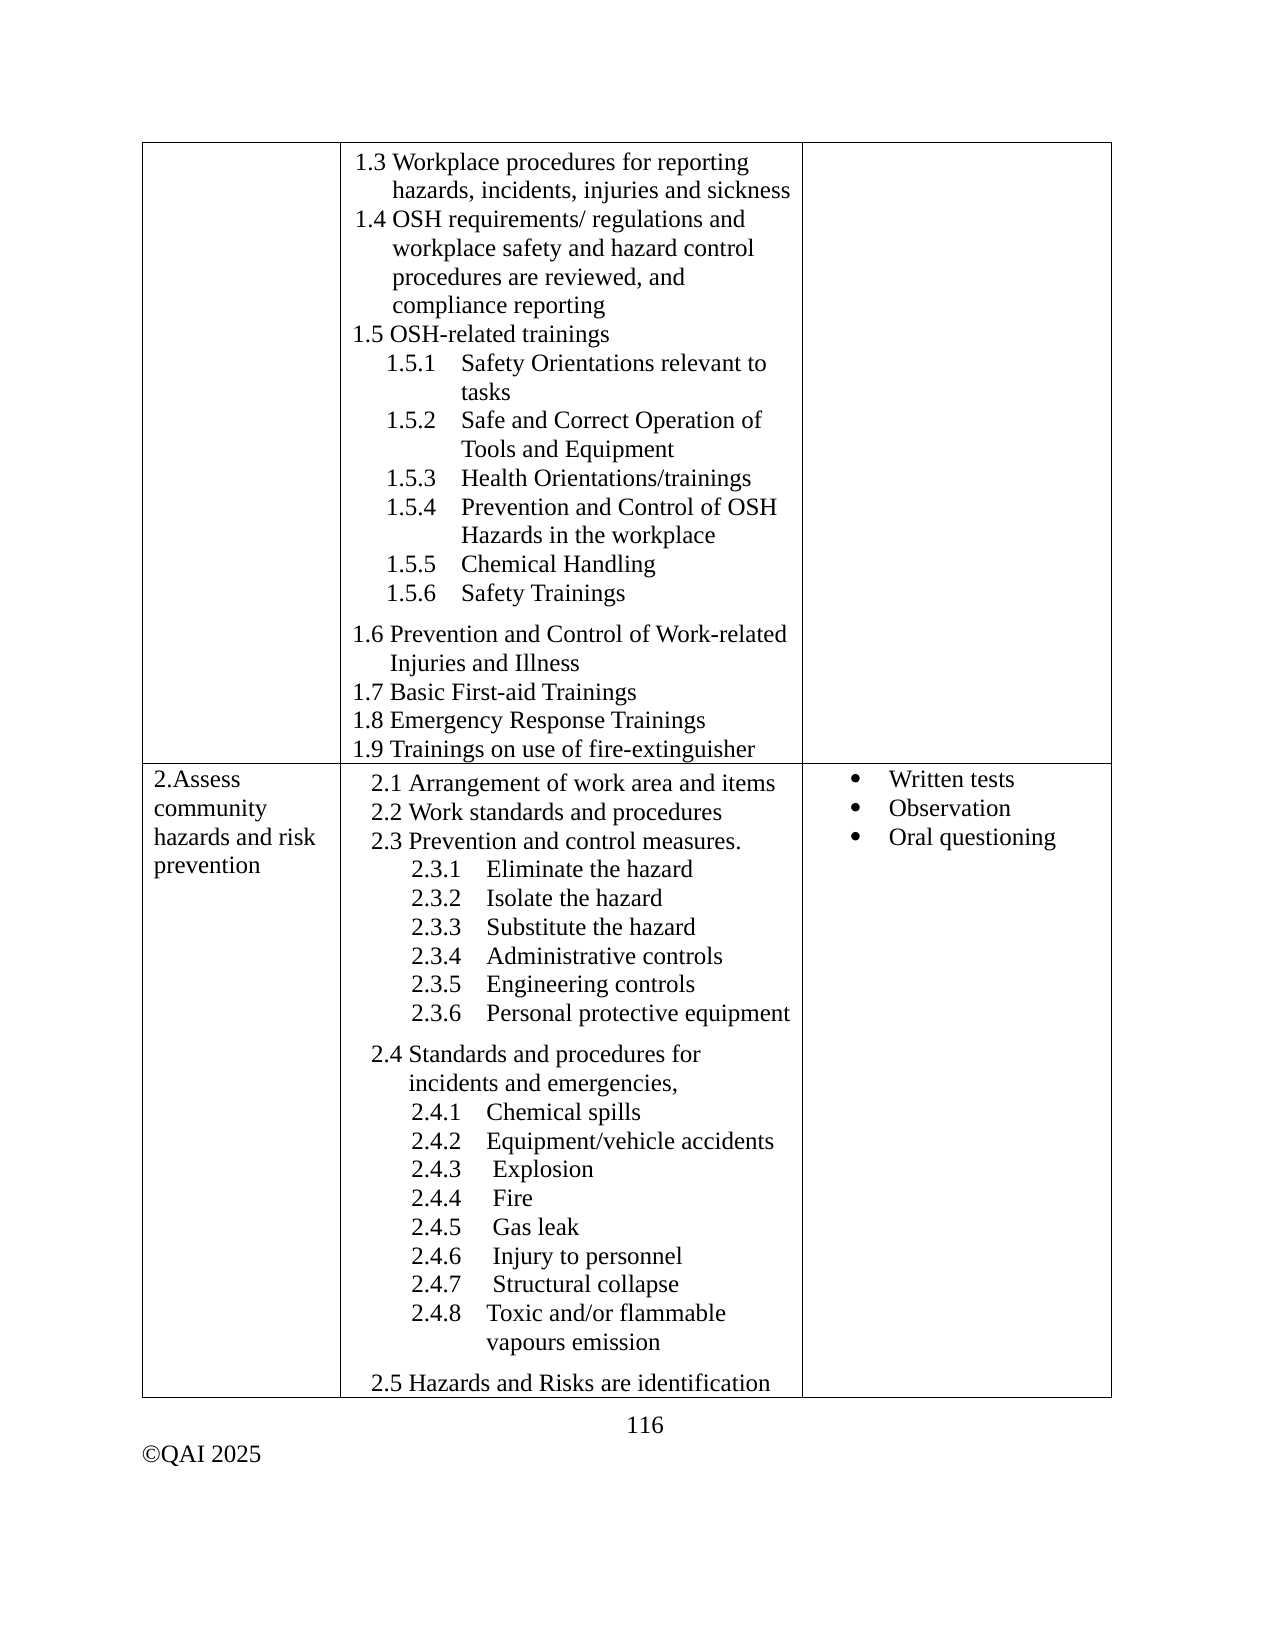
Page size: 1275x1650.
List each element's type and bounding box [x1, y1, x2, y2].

table_cell [143, 143, 340, 763]
table_cell [341, 764, 802, 1397]
table_cell [803, 764, 1111, 1397]
table_cell [341, 143, 802, 763]
table_cell [803, 143, 1111, 763]
table_cell [143, 764, 340, 1397]
